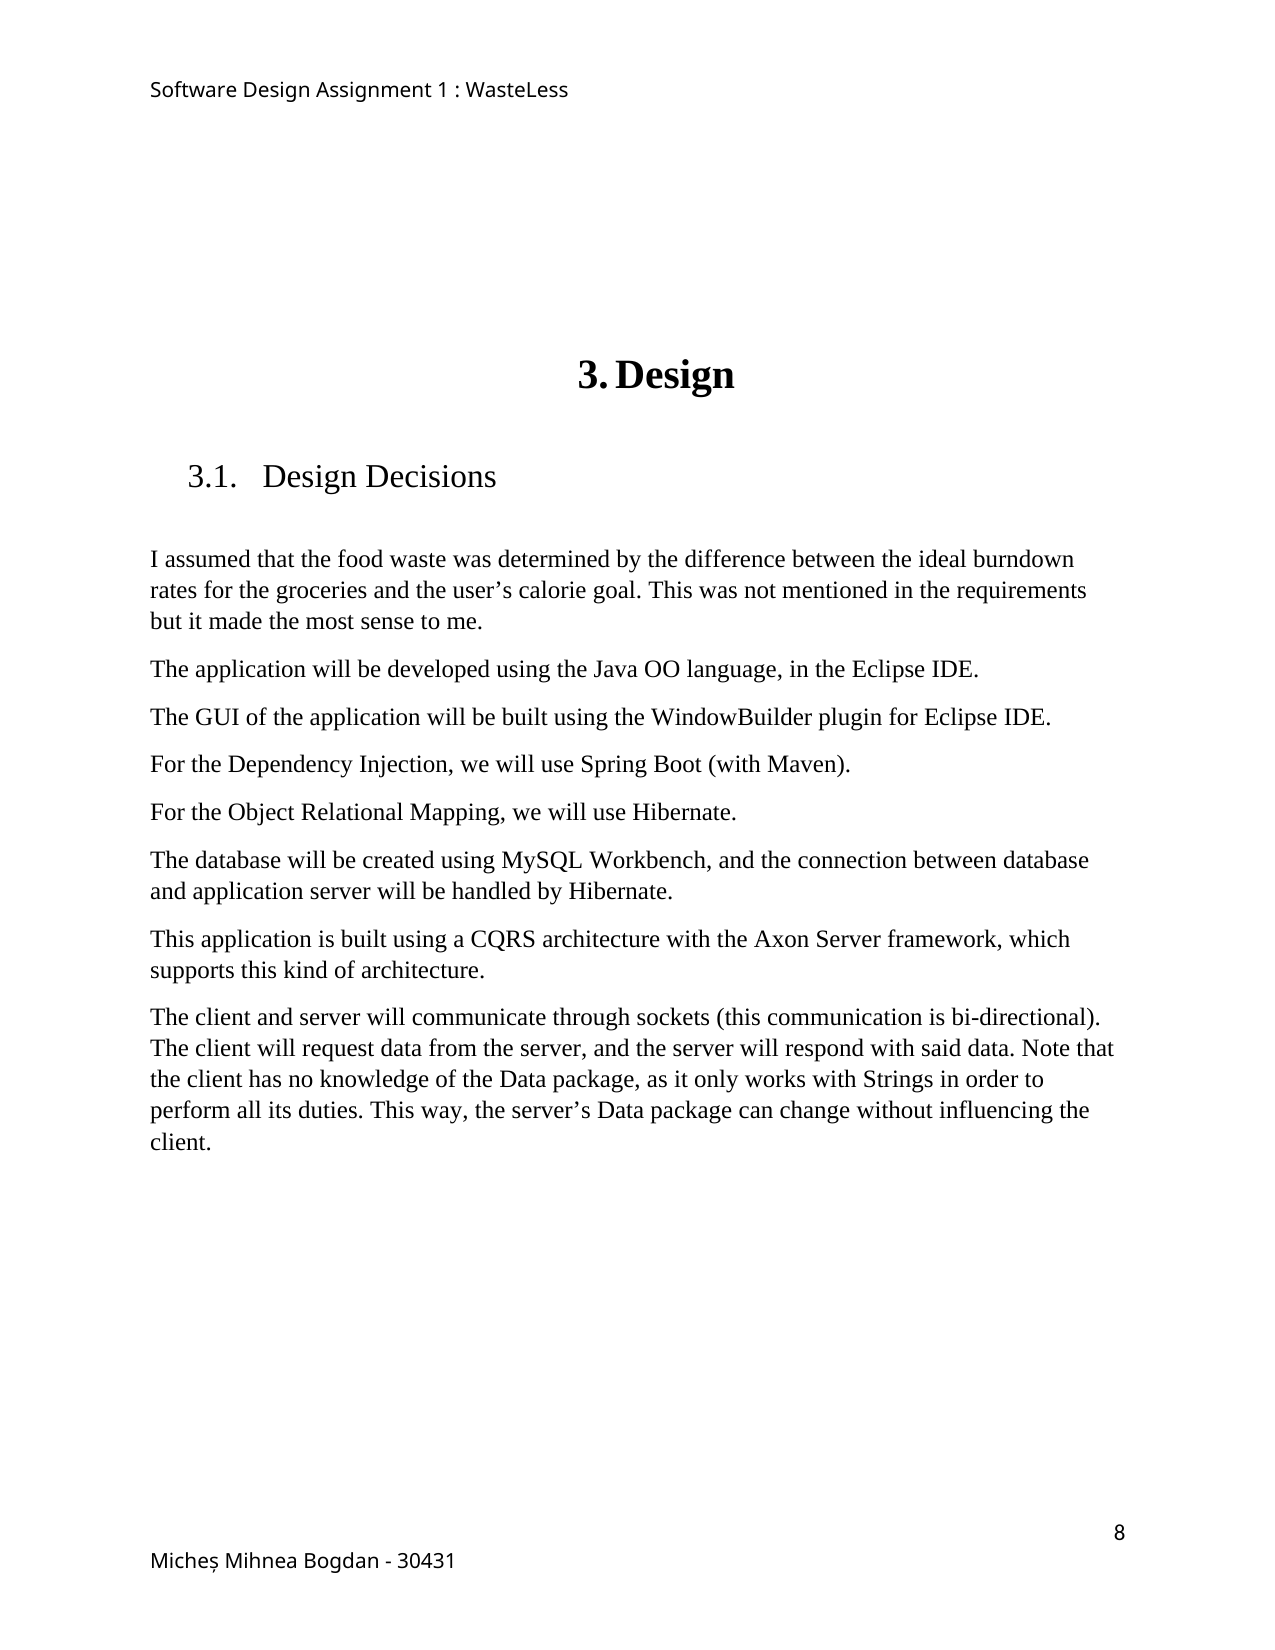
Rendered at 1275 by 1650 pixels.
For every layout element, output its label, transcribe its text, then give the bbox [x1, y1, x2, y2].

text The GUI of the application will be built using the WindowBuilder plugin for Eclipse IDE. [150, 702, 1125, 731]
subtitle Design [187, 349, 1125, 397]
text I assumed that the food waste was determined by the difference between the ideal burndown rates for the groceries and the user’s calorie goal. This was not mentioned in the requirements but it made the most sense to me. [150, 544, 1125, 635]
text The database will be created using MySQL Workbench, and the connection between database and application server will be handled by Hibernate. [150, 845, 1125, 905]
subtitle Design Decisions [187, 456, 1125, 494]
text For the Dependency Injection, we will use Spring Boot (with Maven). [150, 749, 1125, 778]
text The client and server will communicate through sockets (this communication is bi-directional). The client will request data from the server, and the server will respond with said data. Note that the client has no knowledge of the Data package, as it only works with Strings in order to perform all its duties. This way, the server’s Data package can change without influencing the client. [150, 1002, 1125, 1155]
text The application will be developed using the Java OO language, in the Eclipse IDE. [150, 654, 1125, 683]
text This application is built using a CQRS architecture with the Axon Server framework, which supports this kind of architecture. [150, 924, 1125, 983]
text For the Object Relational Mapping, we will use Hibernate. [150, 797, 1125, 826]
